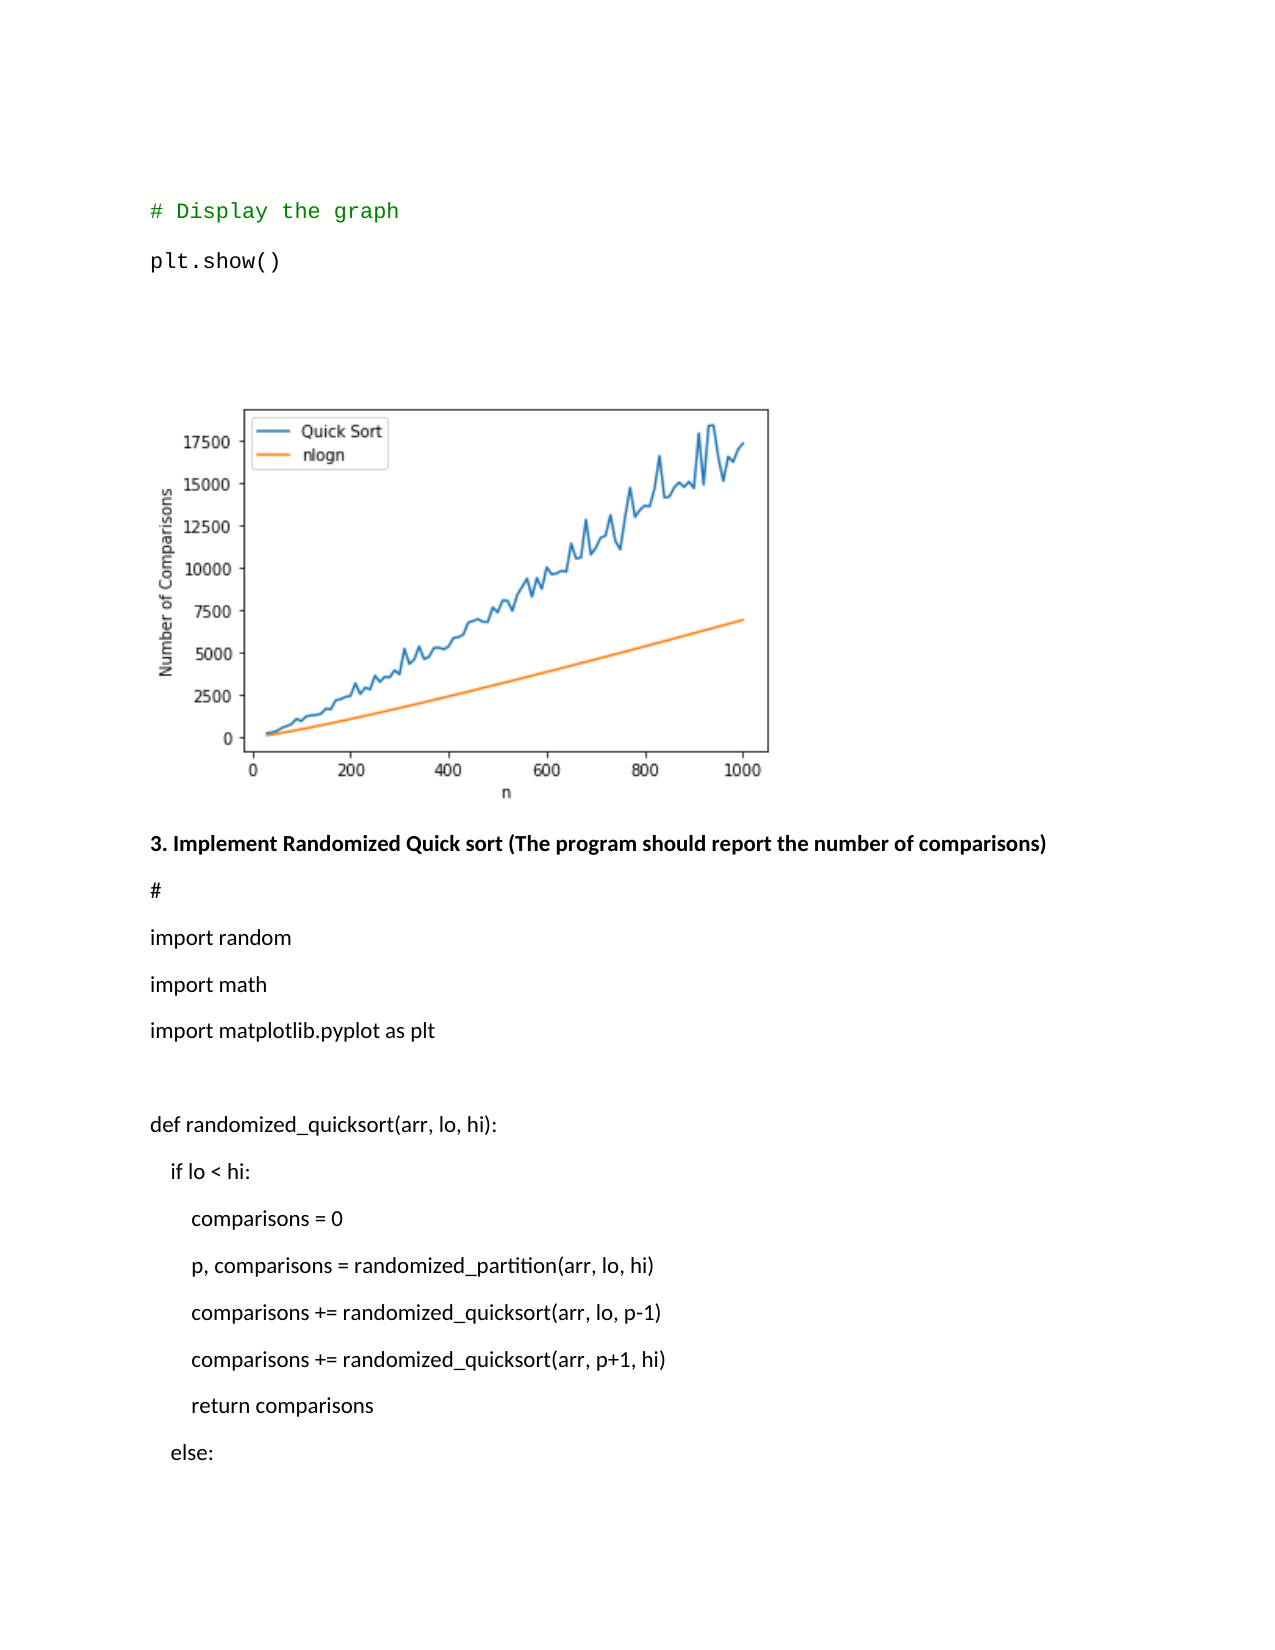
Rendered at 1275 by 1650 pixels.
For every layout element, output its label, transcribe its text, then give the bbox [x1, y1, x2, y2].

text return comparisons [150, 1392, 1125, 1419]
text # [150, 876, 1125, 904]
text else: [150, 1438, 1125, 1466]
text comparisons += randomized_quicksort(arr, p+1, hi) [150, 1345, 1125, 1373]
text import math [150, 970, 1125, 998]
text # Display the graph [150, 200, 1125, 225]
text plt.show() [150, 250, 1125, 275]
text p, comparisons = randomized_partition(arr, lo, hi) [150, 1251, 1125, 1279]
picture [150, 400, 777, 811]
text import random [150, 923, 1125, 951]
text comparisons = 0 [150, 1204, 1125, 1232]
text import matplotlib.pyplot as plt [150, 1017, 1125, 1044]
text 3. Implement Randomized Quick sort (The program should report the number of comparisons) [150, 829, 1125, 857]
text comparisons += randomized_quicksort(arr, lo, p-1) [150, 1298, 1125, 1326]
text def randomized_quicksort(arr, lo, hi): [150, 1110, 1125, 1138]
text if lo < hi: [150, 1157, 1125, 1185]
